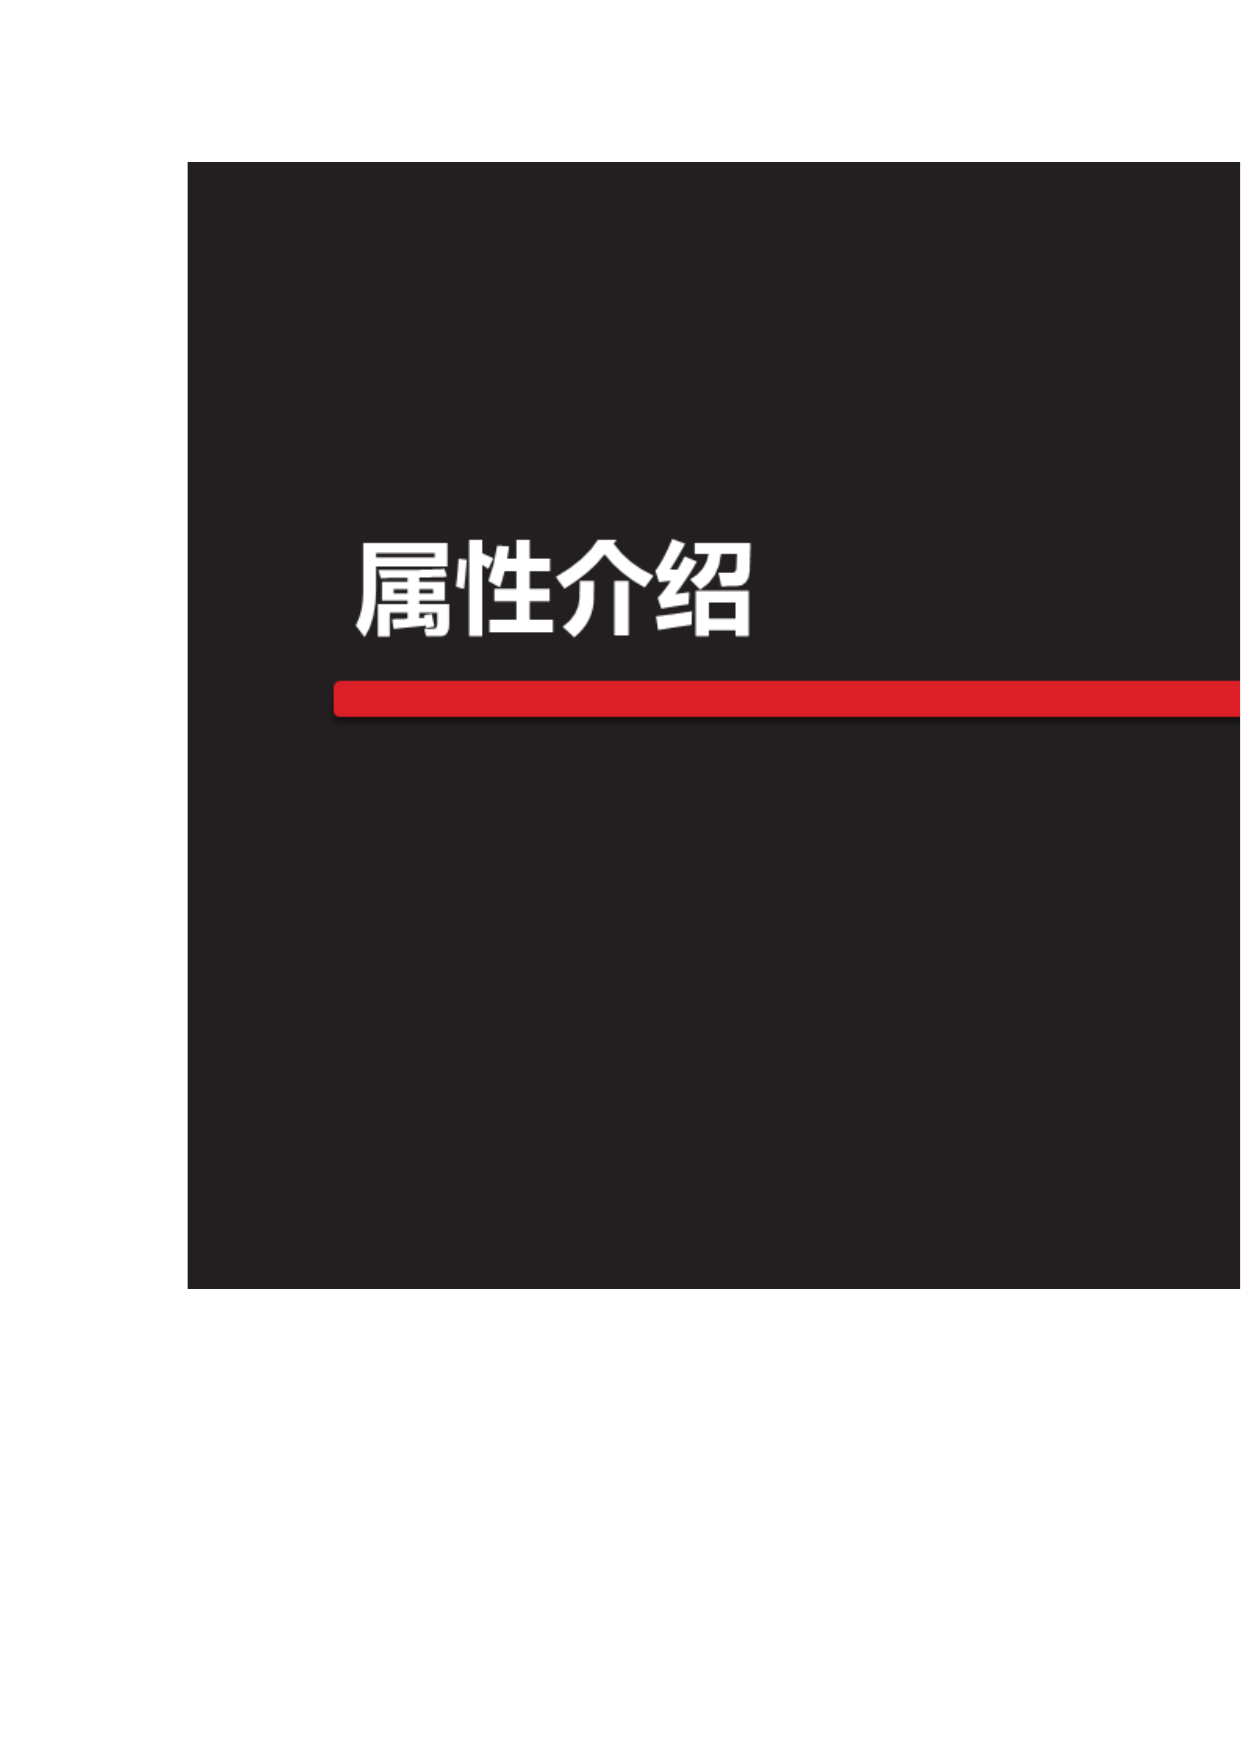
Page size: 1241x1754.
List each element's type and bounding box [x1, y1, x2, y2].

picture [187, 162, 1241, 1289]
